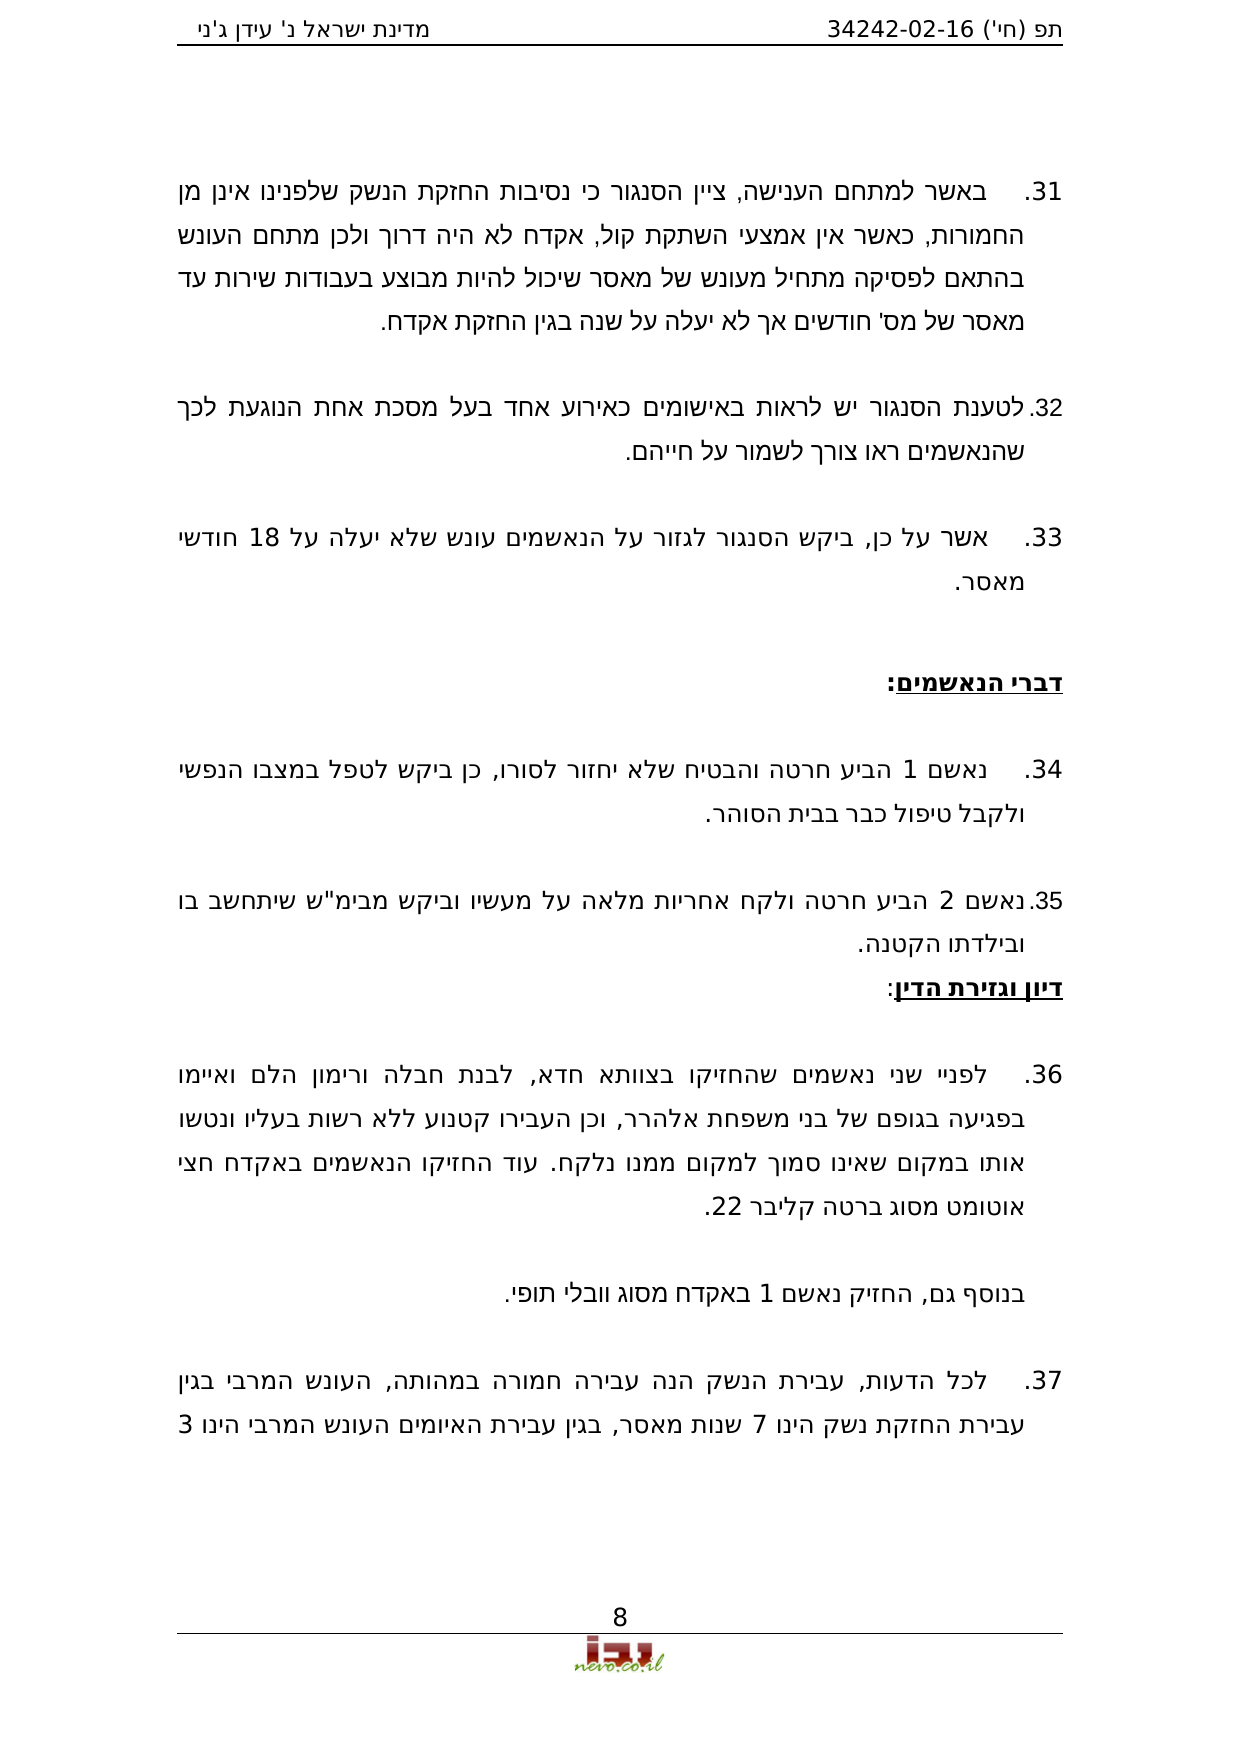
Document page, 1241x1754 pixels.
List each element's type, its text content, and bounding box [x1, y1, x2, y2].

text דיון וגזירת הדין: [177, 973, 1063, 1003]
text בנוסף גם, החזיק נאשם 1 באקדח מסוג וובלי תופי. [177, 1279, 1026, 1308]
text 36. לפניי שני נאשמים שהחזיקו בצוותא חדא, לבנת חבלה ורימון הלם ואיימו בפגיעה בגופם של בני משפחת אלהרר, וכן העבירו קטנוע ללא רשות בעליו ונטשו אותו במקום שאינו סמוך למקום ממנו נלקח. עוד החזיקו הנאשמים באקדח חצי אוטומט מסוג ברטה קליבר 22. [177, 1060, 1063, 1221]
text 31. באשר למתחם הענישה, ציין הסנגור כי נסיבות החזקת הנשק שלפנינו אינן מן החמורות, כאשר אין אמצעי השתקת קול, אקדח לא היה דרוך ולכן מתחם העונש בהתאם לפסיקה מתחיל מעונש של מאסר שיכול להיות מבוצע בעבודות שירות עד מאסר של מס' חודשים אך לא יעלה על שנה בגין החזקת אקדח. [177, 177, 1063, 336]
text 35. נאשם 2 הביע חרטה ולקח אחריות מלאה על מעשיו וביקש מבימ"ש שיתחשב בו ובילדתו הקטנה. [177, 886, 1063, 959]
text דברי הנאשמים: [177, 668, 1063, 697]
picture [574, 1635, 666, 1673]
text 34. נאשם 1 הביע חרטה והבטיח שלא יחזור לסורו, כן ביקש לטפל במצבו הנפשי ולקבל טיפול כבר בבית הסוהר. [177, 755, 1063, 828]
text 33. אשר על כן, ביקש הסנגור לגזור על הנאשמים עונש שלא יעלה על 18 חודשי מאסר. [177, 523, 1063, 596]
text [177, 1366, 1063, 1439]
text 32. לטענת הסנגור יש לראות באישומים כאירוע אחד בעל מסכת אחת הנוגעת לכך שהנאשמים ראו צורך לשמור על חייהם. [177, 393, 1063, 465]
